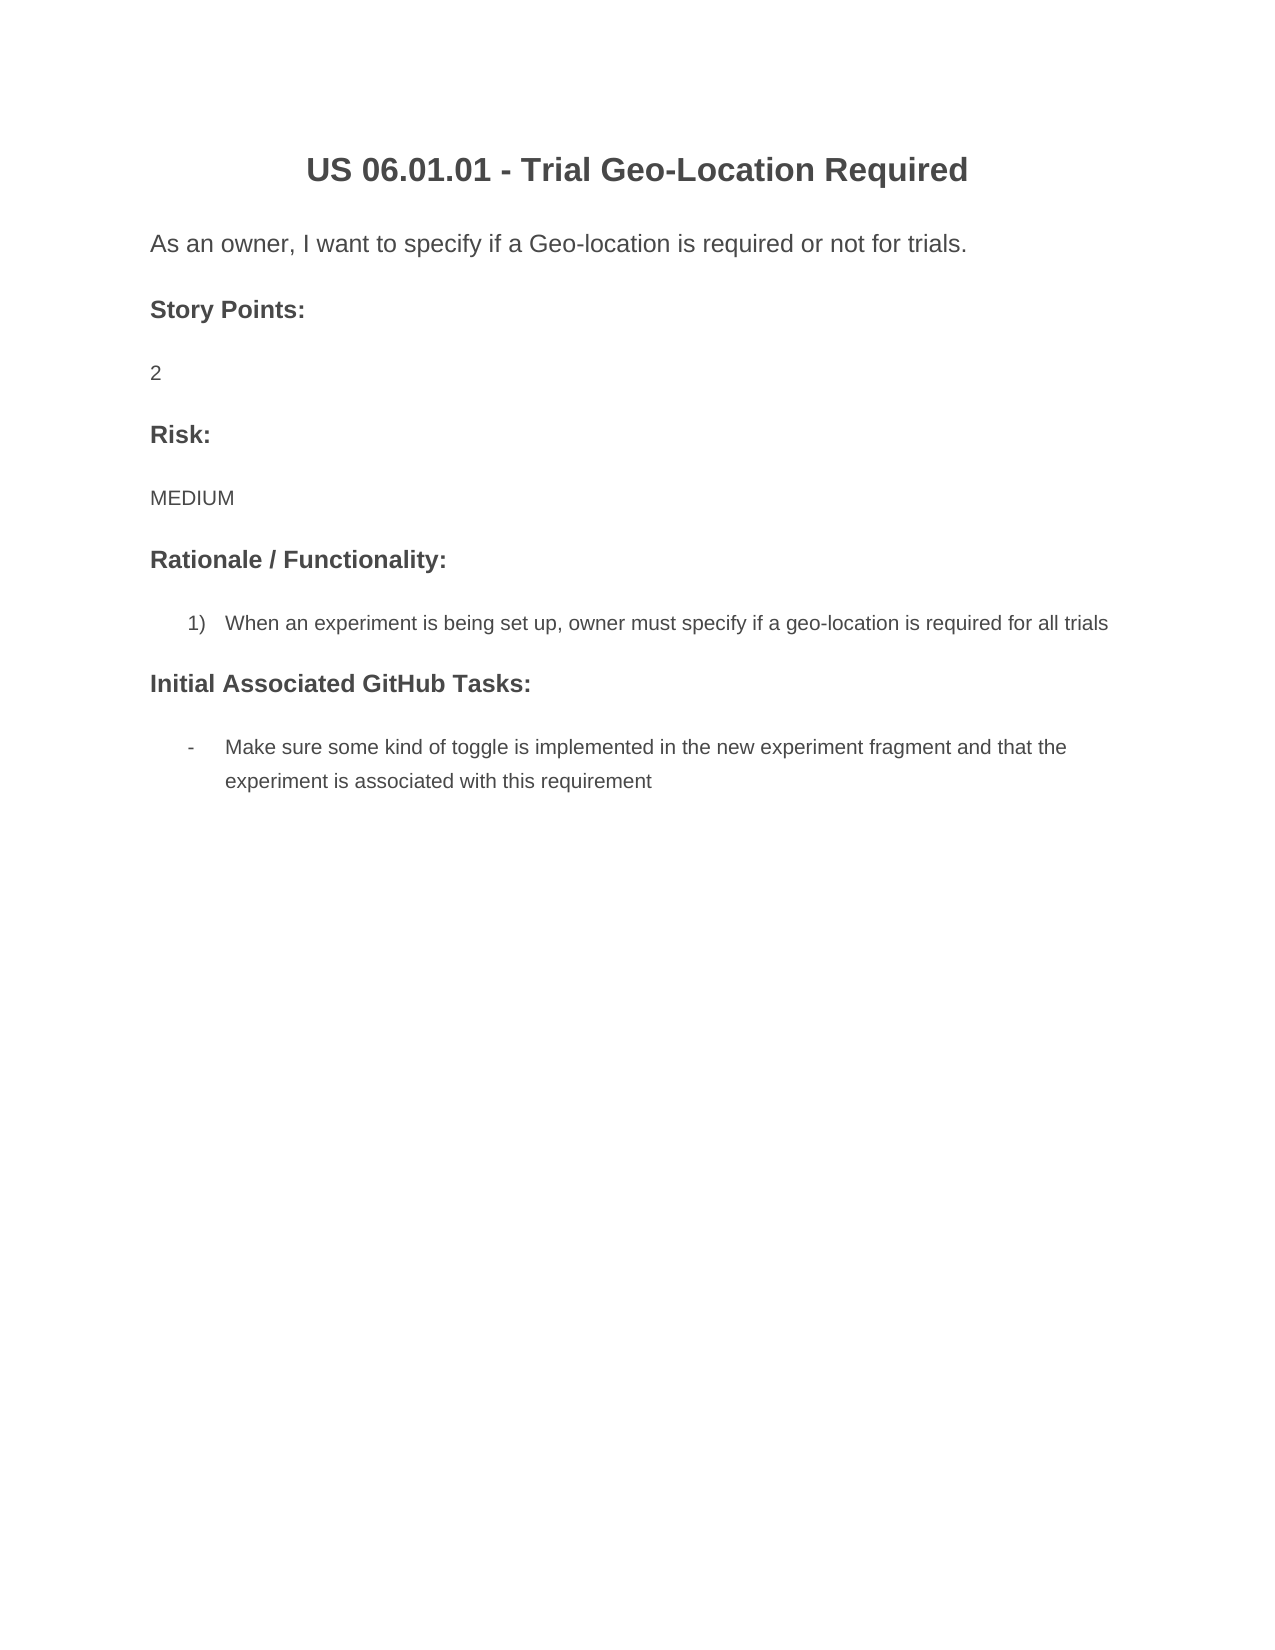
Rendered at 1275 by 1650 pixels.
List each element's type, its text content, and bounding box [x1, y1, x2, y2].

text Story Points: [150, 295, 1125, 324]
text As an owner, I want to specify if a Geo-location is required or not for trials. [150, 229, 1125, 258]
list When an experiment is being set up, owner must specify if a geo-location is required for all trials [187, 610, 1125, 634]
list Make sure some kind of toggle is implemented in the new experiment fragment and that the experiment is associated with this requirement [187, 735, 1125, 793]
text Initial Associated GitHub Tasks: [150, 669, 1125, 698]
text 2 [150, 361, 1125, 385]
text Rationale / Functionality: [150, 544, 1125, 573]
text MEDIUM [150, 486, 1125, 509]
text US 06.01.01 - Trial Geo-Location Required [150, 150, 1125, 188]
text Risk: [150, 420, 1125, 449]
